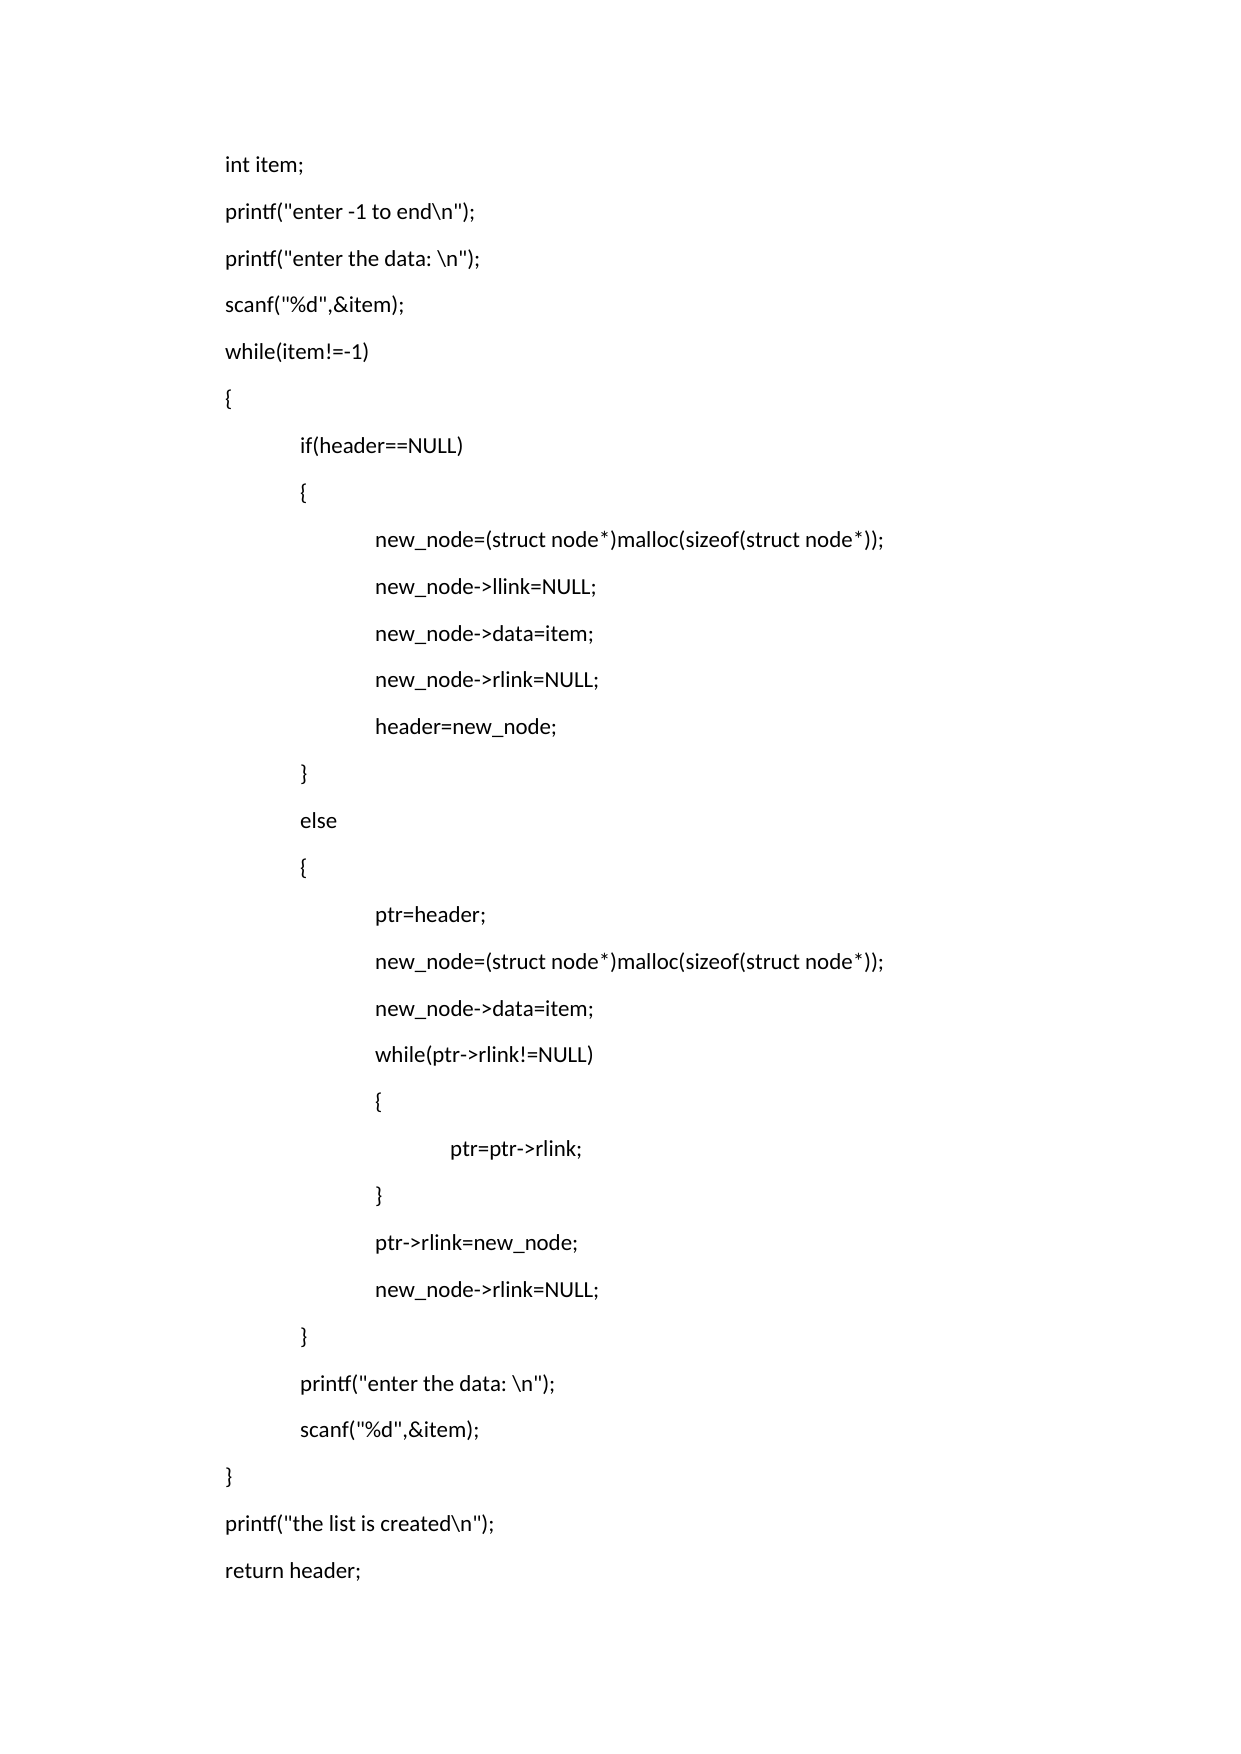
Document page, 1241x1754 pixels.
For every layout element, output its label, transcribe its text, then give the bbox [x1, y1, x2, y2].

text new_node->llink=NULL; [150, 572, 1090, 600]
text new_node->data=item; [150, 619, 1090, 647]
text new_node=(struct node*)malloc(sizeof(struct node*)); [150, 525, 1090, 553]
text printf("enter the data: \n"); [150, 1369, 1090, 1397]
text while(ptr->rlink!=NULL) [150, 1041, 1090, 1069]
text } [150, 1181, 1090, 1209]
text ptr=header; [150, 900, 1090, 928]
text int item; [150, 150, 1090, 178]
text printf("enter the data: \n"); [150, 244, 1090, 272]
text } [150, 759, 1090, 787]
text return header; [150, 1556, 1090, 1584]
text new_node=(struct node*)malloc(sizeof(struct node*)); [150, 947, 1090, 975]
text { [150, 478, 1090, 506]
text scanf("%d",&item); [150, 291, 1090, 319]
text if(header==NULL) [150, 431, 1090, 459]
text { [150, 384, 1090, 412]
text new_node->rlink=NULL; [150, 1275, 1090, 1303]
text { [150, 1087, 1090, 1116]
text ptr=ptr->rlink; [150, 1134, 1090, 1162]
text } [150, 1322, 1090, 1350]
text { [150, 853, 1090, 881]
text new_node->rlink=NULL; [150, 666, 1090, 694]
text printf("the list is created\n"); [150, 1509, 1090, 1537]
text else [150, 806, 1090, 834]
text scanf("%d",&item); [150, 1416, 1090, 1444]
text while(item!=-1) [150, 337, 1090, 366]
text header=new_node; [150, 712, 1090, 741]
text ptr->rlink=new_node; [150, 1228, 1090, 1256]
text } [150, 1462, 1090, 1491]
text printf("enter -1 to end\n"); [150, 197, 1090, 225]
text new_node->data=item; [150, 994, 1090, 1022]
